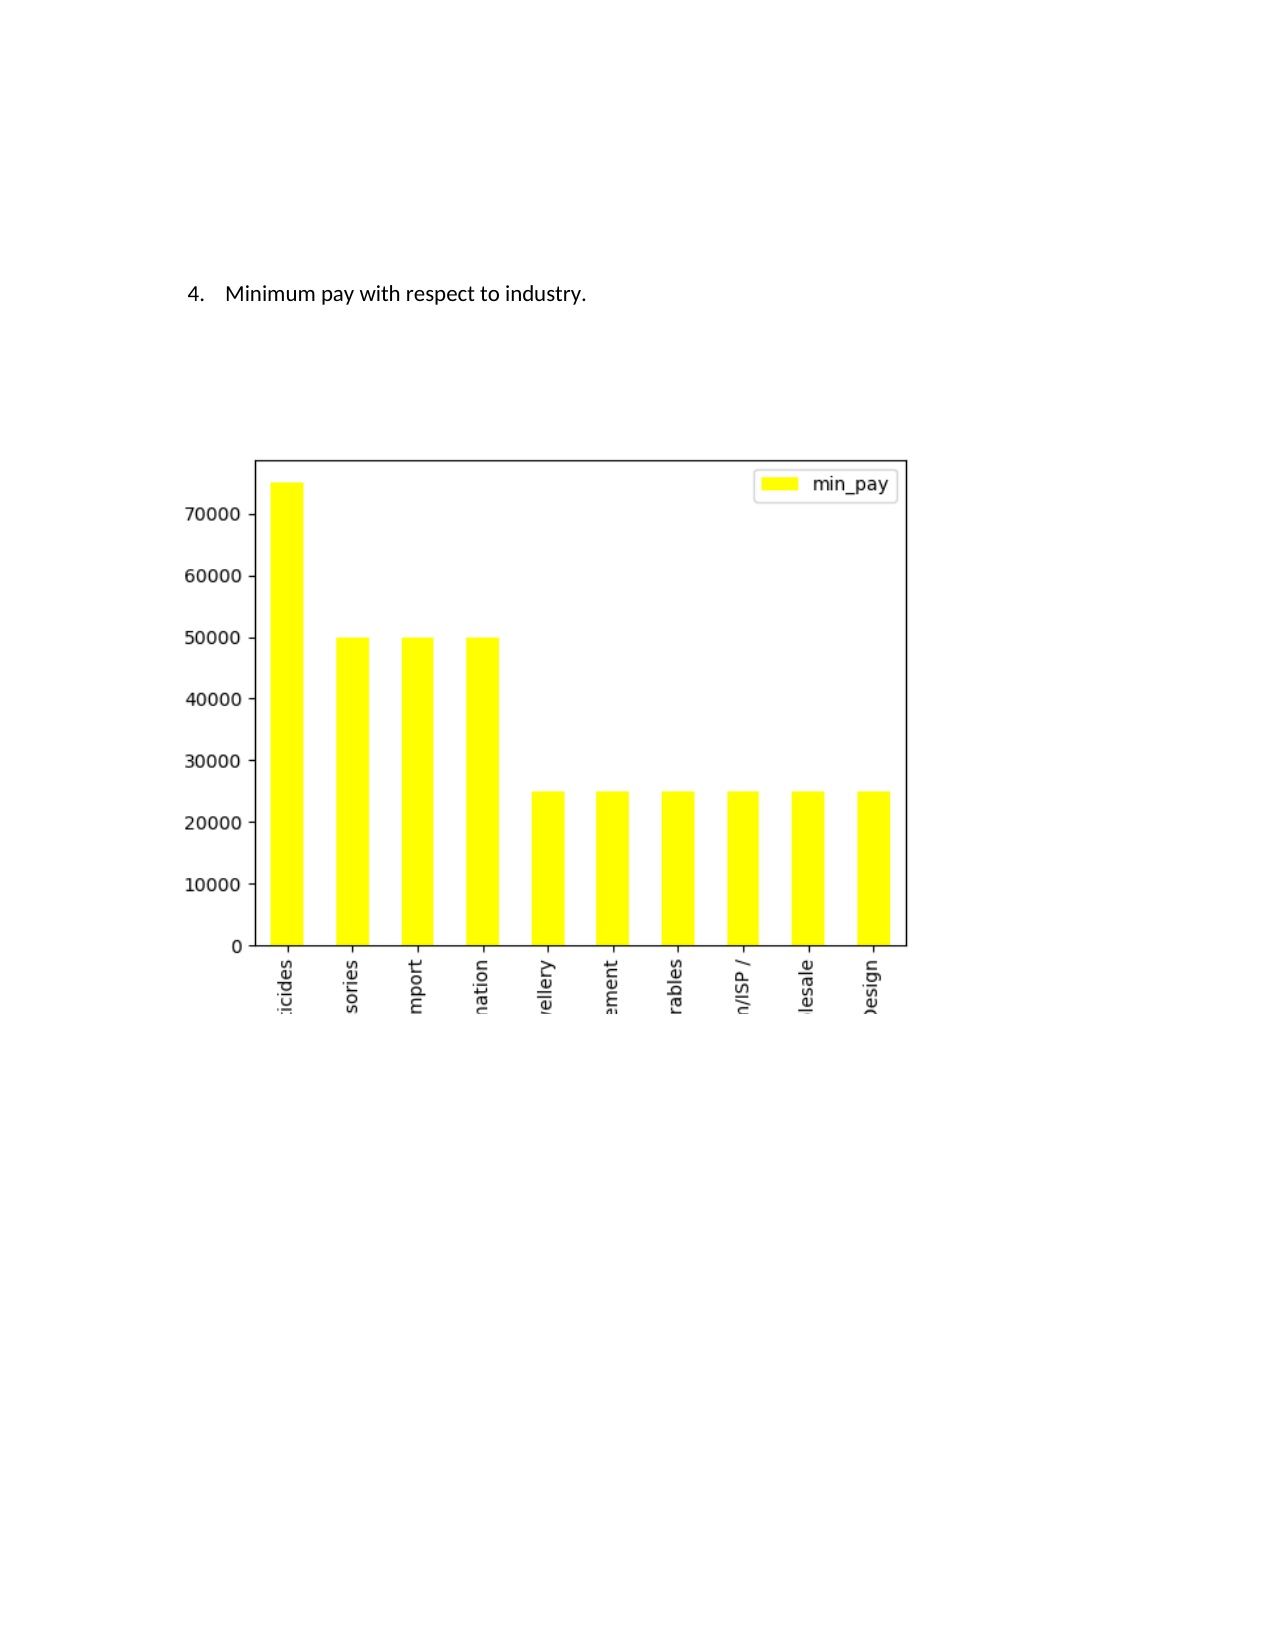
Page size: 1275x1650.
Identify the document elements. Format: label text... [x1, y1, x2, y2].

picture [150, 385, 988, 1013]
list Minimum pay with respect to industry. [187, 279, 1125, 307]
